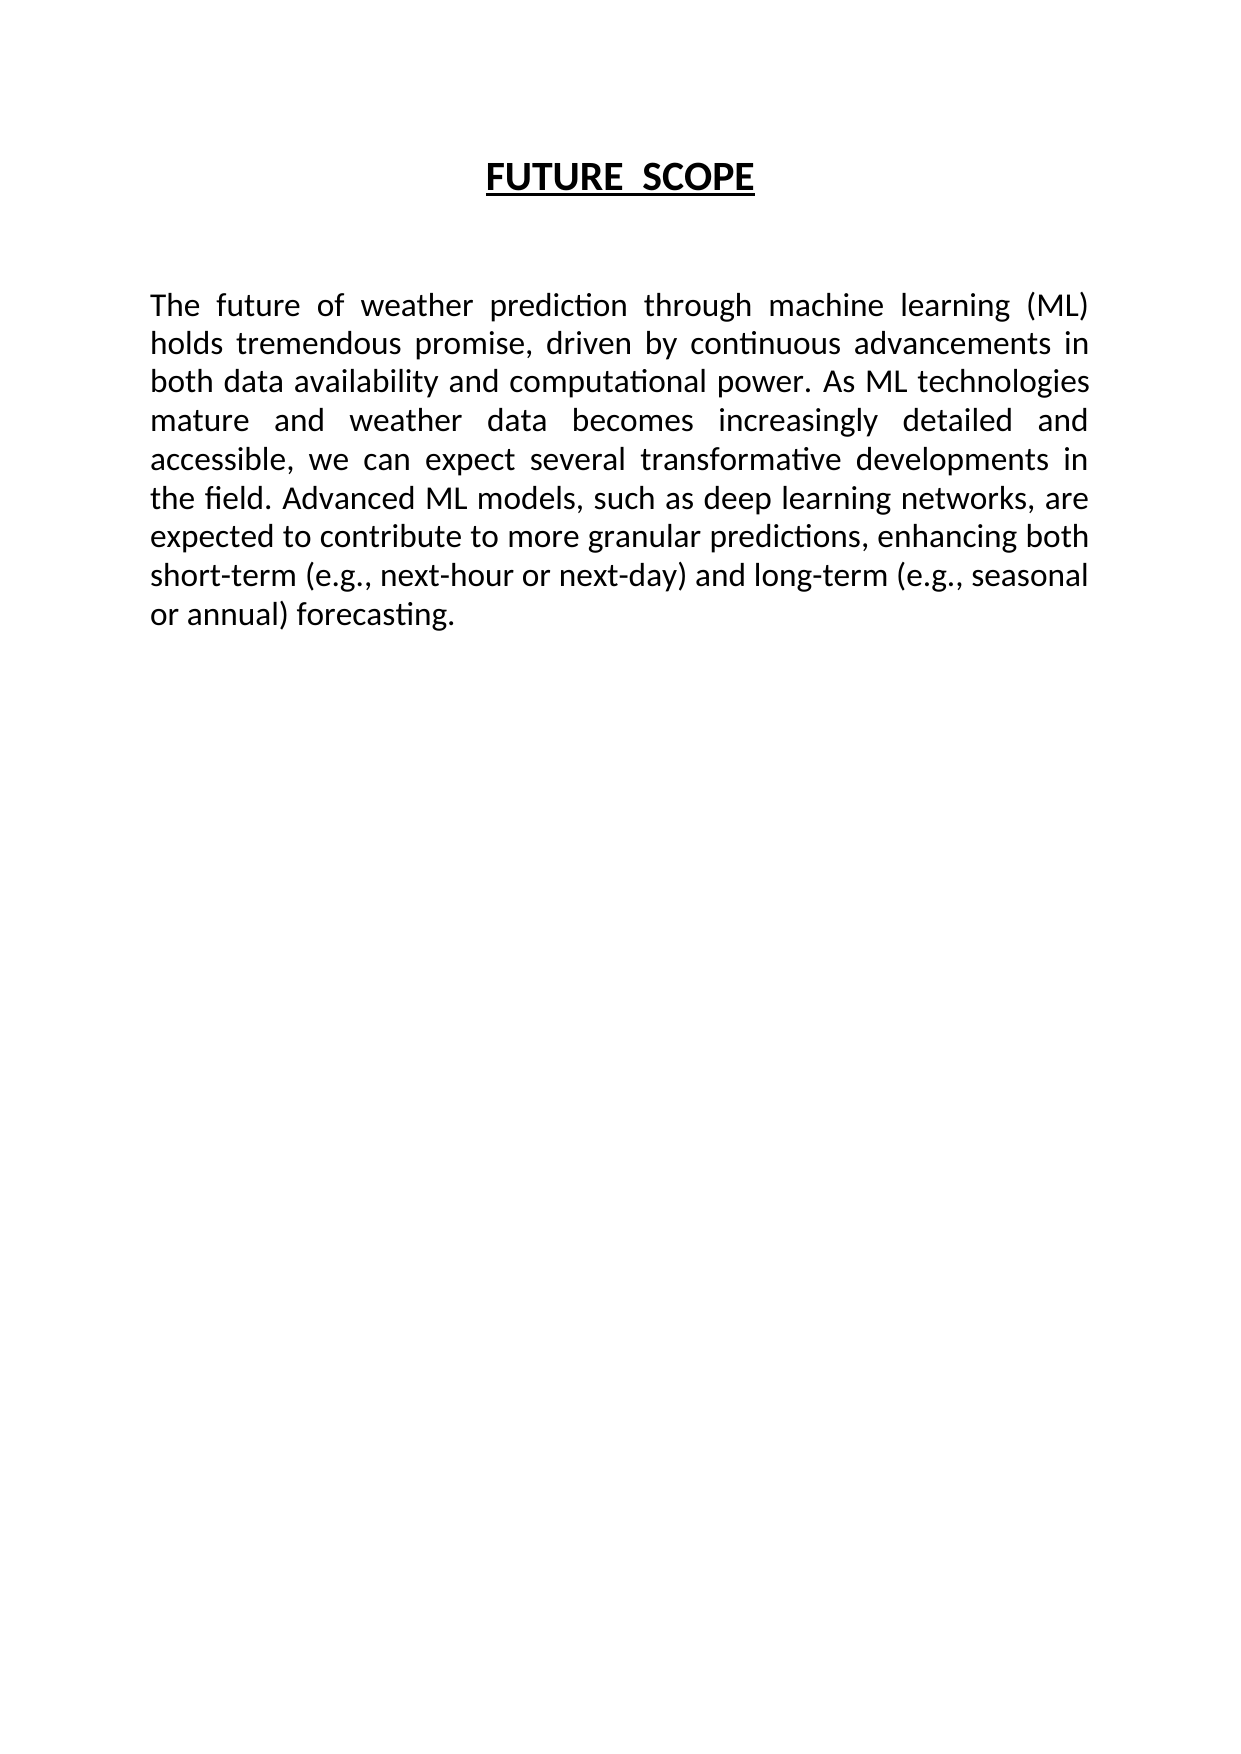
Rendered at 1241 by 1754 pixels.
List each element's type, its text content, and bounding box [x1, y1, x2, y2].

text FUTURE SCOPE [150, 150, 1090, 201]
text The future of weather prediction through machine learning (ML) holds tremendous promise, driven by continuous advancements in both data availability and computational power. As ML technologies mature and weather data becomes increasingly detailed and accessible, we can expect several transformative developments in the field. Advanced ML models, such as deep learning networks, are expected to contribute to more granular predictions, enhancing both short-term (e.g., next-hour or next-day) and long-term (e.g., seasonal or annual) forecasting. [150, 285, 1090, 634]
